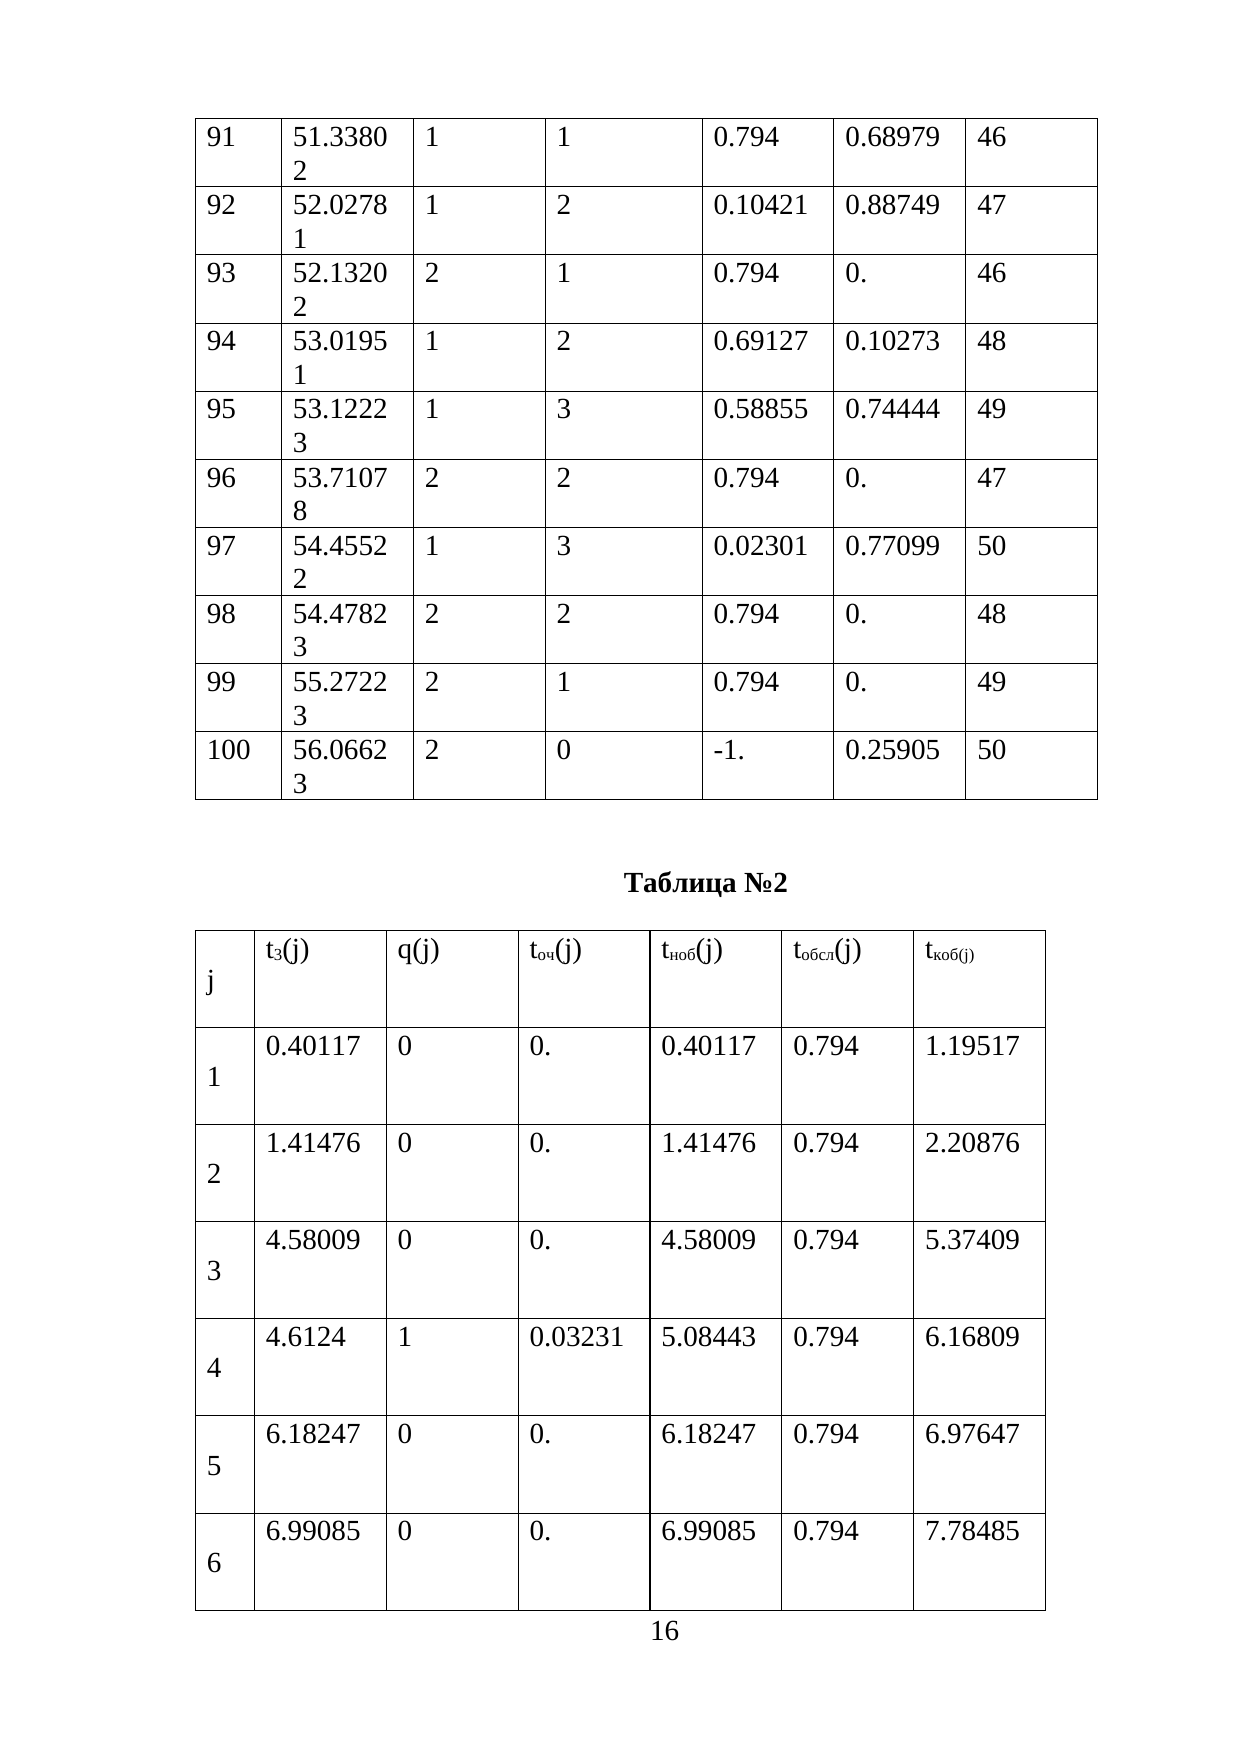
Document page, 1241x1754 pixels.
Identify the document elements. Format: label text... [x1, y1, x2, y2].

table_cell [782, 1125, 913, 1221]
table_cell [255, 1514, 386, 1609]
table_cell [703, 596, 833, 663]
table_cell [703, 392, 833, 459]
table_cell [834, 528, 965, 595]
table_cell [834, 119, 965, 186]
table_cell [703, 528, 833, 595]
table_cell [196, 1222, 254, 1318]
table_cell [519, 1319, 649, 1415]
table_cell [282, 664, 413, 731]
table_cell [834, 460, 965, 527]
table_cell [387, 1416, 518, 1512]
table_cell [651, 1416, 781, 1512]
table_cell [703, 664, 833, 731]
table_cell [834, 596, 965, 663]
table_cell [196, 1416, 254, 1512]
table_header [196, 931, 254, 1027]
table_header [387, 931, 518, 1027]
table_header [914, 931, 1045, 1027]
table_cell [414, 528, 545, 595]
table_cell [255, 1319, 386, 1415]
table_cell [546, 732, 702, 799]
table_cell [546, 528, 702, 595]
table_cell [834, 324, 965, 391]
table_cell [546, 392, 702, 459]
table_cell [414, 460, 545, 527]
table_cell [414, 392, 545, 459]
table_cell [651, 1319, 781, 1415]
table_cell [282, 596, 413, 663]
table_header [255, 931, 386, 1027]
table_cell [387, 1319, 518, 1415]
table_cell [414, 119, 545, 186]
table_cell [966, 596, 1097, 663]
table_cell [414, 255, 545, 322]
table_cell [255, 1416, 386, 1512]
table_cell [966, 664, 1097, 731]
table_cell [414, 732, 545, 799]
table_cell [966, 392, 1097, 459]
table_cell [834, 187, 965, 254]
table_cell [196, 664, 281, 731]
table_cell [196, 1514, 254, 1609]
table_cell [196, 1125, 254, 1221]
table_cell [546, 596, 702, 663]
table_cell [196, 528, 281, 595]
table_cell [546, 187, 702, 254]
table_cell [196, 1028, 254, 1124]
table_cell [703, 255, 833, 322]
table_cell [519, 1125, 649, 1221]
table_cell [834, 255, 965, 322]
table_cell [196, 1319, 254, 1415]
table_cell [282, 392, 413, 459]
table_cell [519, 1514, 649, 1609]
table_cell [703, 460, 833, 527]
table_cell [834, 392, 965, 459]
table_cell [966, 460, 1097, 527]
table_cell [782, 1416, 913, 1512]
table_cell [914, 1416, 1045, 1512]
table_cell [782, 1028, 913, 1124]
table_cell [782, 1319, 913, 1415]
text Таблица №2 [195, 865, 1143, 899]
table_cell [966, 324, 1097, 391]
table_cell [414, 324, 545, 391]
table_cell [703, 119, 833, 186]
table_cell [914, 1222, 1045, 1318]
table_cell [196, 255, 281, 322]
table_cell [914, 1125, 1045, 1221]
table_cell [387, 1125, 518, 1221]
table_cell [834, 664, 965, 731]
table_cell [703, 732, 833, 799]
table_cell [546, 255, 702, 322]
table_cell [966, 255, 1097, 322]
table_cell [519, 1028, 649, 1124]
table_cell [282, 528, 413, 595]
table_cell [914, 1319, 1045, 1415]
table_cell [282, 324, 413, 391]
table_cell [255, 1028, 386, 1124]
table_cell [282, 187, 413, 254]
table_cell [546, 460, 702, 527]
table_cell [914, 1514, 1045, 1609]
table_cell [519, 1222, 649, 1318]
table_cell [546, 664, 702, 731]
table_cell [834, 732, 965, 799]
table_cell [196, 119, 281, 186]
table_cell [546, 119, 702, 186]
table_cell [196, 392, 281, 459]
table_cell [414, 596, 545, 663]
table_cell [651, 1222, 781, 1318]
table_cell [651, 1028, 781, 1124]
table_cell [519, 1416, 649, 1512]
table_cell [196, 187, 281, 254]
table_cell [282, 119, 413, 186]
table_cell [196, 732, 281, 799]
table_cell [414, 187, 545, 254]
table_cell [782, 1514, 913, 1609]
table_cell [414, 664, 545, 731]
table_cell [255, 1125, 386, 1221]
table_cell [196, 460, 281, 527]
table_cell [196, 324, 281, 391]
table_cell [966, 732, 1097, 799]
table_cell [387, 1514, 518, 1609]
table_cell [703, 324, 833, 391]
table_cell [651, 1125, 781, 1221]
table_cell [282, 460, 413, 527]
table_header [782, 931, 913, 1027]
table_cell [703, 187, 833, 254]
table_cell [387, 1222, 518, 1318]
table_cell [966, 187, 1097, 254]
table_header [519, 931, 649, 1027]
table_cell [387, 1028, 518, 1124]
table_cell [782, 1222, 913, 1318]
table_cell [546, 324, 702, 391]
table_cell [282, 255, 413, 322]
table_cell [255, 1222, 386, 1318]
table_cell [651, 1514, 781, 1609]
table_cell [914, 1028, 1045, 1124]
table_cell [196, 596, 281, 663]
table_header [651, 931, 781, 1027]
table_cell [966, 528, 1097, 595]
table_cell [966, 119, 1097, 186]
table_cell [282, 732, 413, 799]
